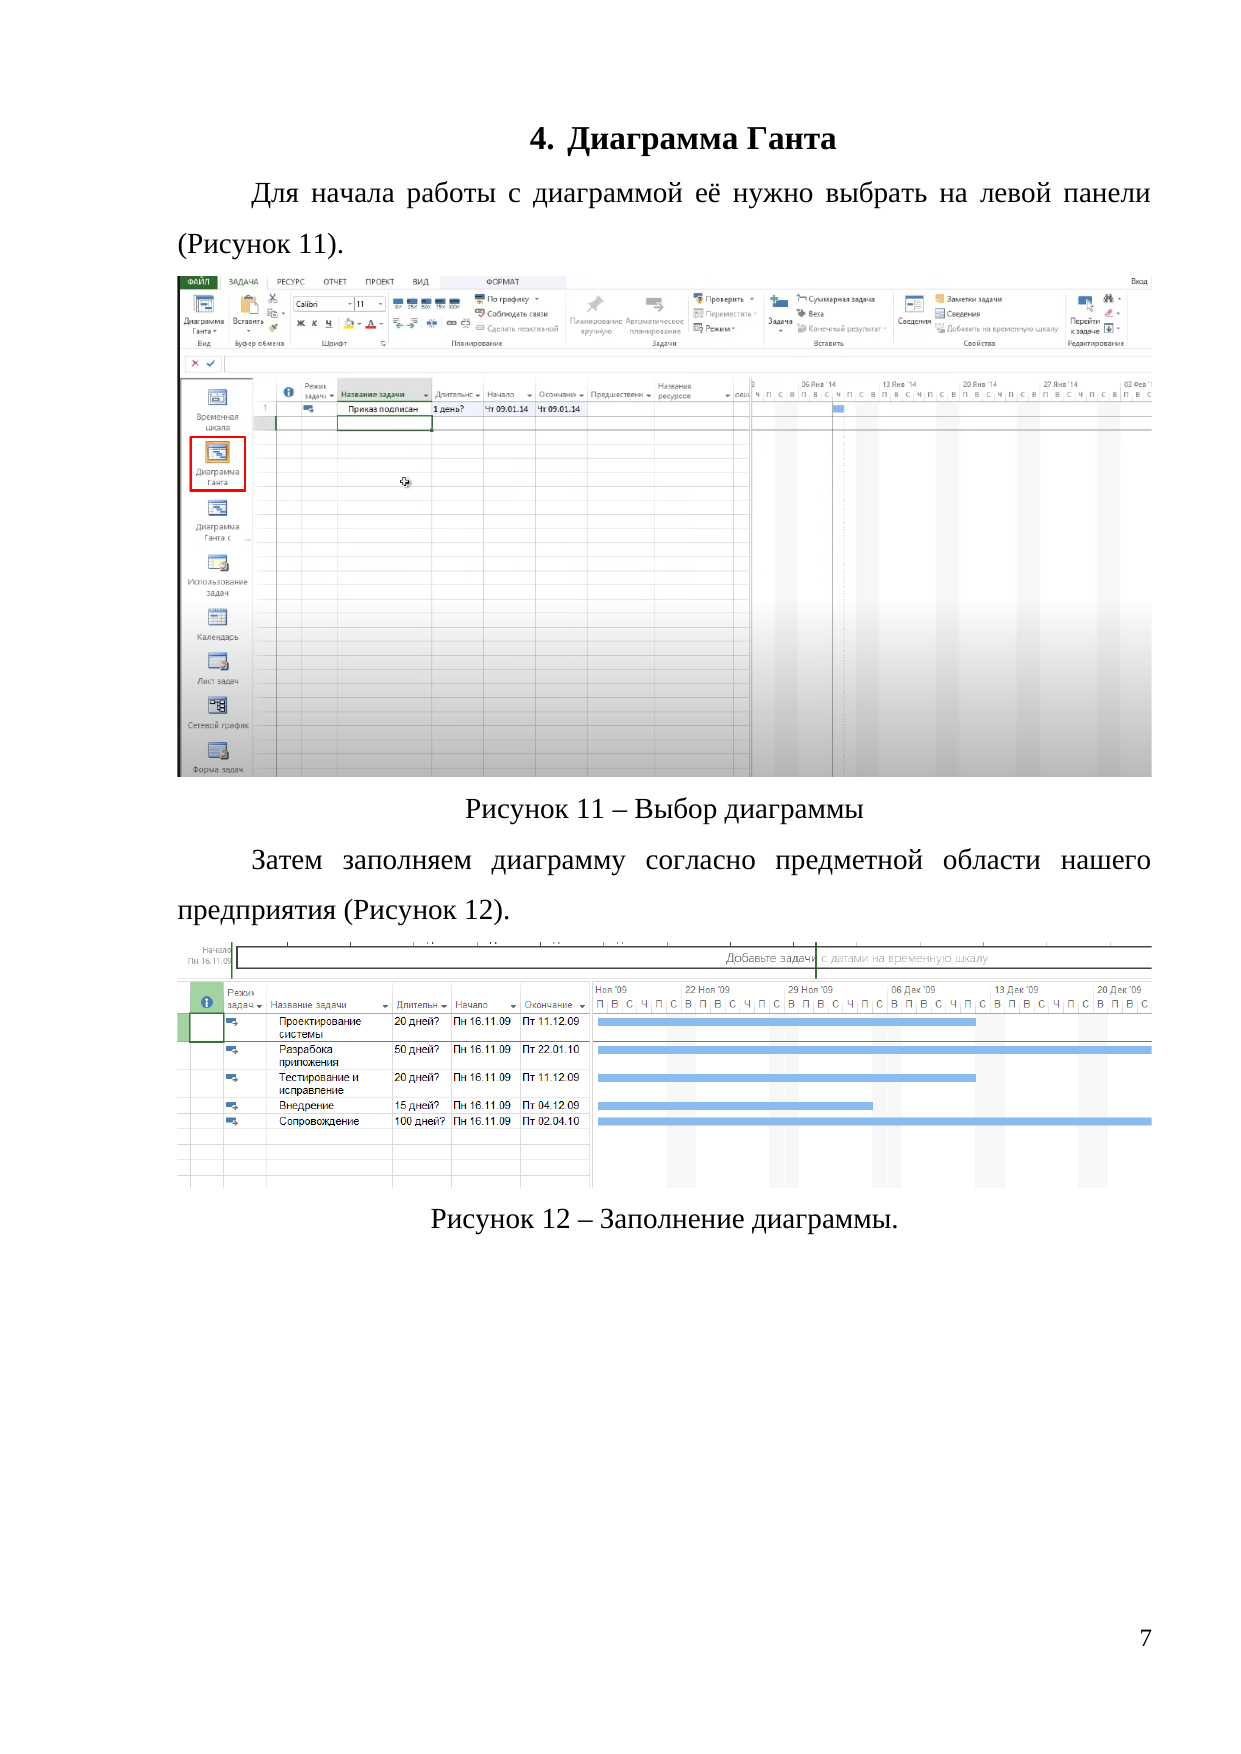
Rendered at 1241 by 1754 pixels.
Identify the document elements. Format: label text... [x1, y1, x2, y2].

subtitle Диаграмма Ганта [215, 118, 1152, 156]
picture [177, 942, 1152, 1188]
text Затем заполняем диаграмму согласно предметной области нашего предприятия (Рисунок 12). [177, 842, 1152, 926]
text Рисунок 11 – Выбор диаграммы [177, 791, 1152, 825]
picture [177, 276, 1152, 777]
text Для начала работы с диаграммой её нужно выбрать на левой панели (Рисунок 11). [177, 176, 1152, 259]
text Рисунок 12 – Заполнение диаграммы. [177, 1202, 1152, 1235]
